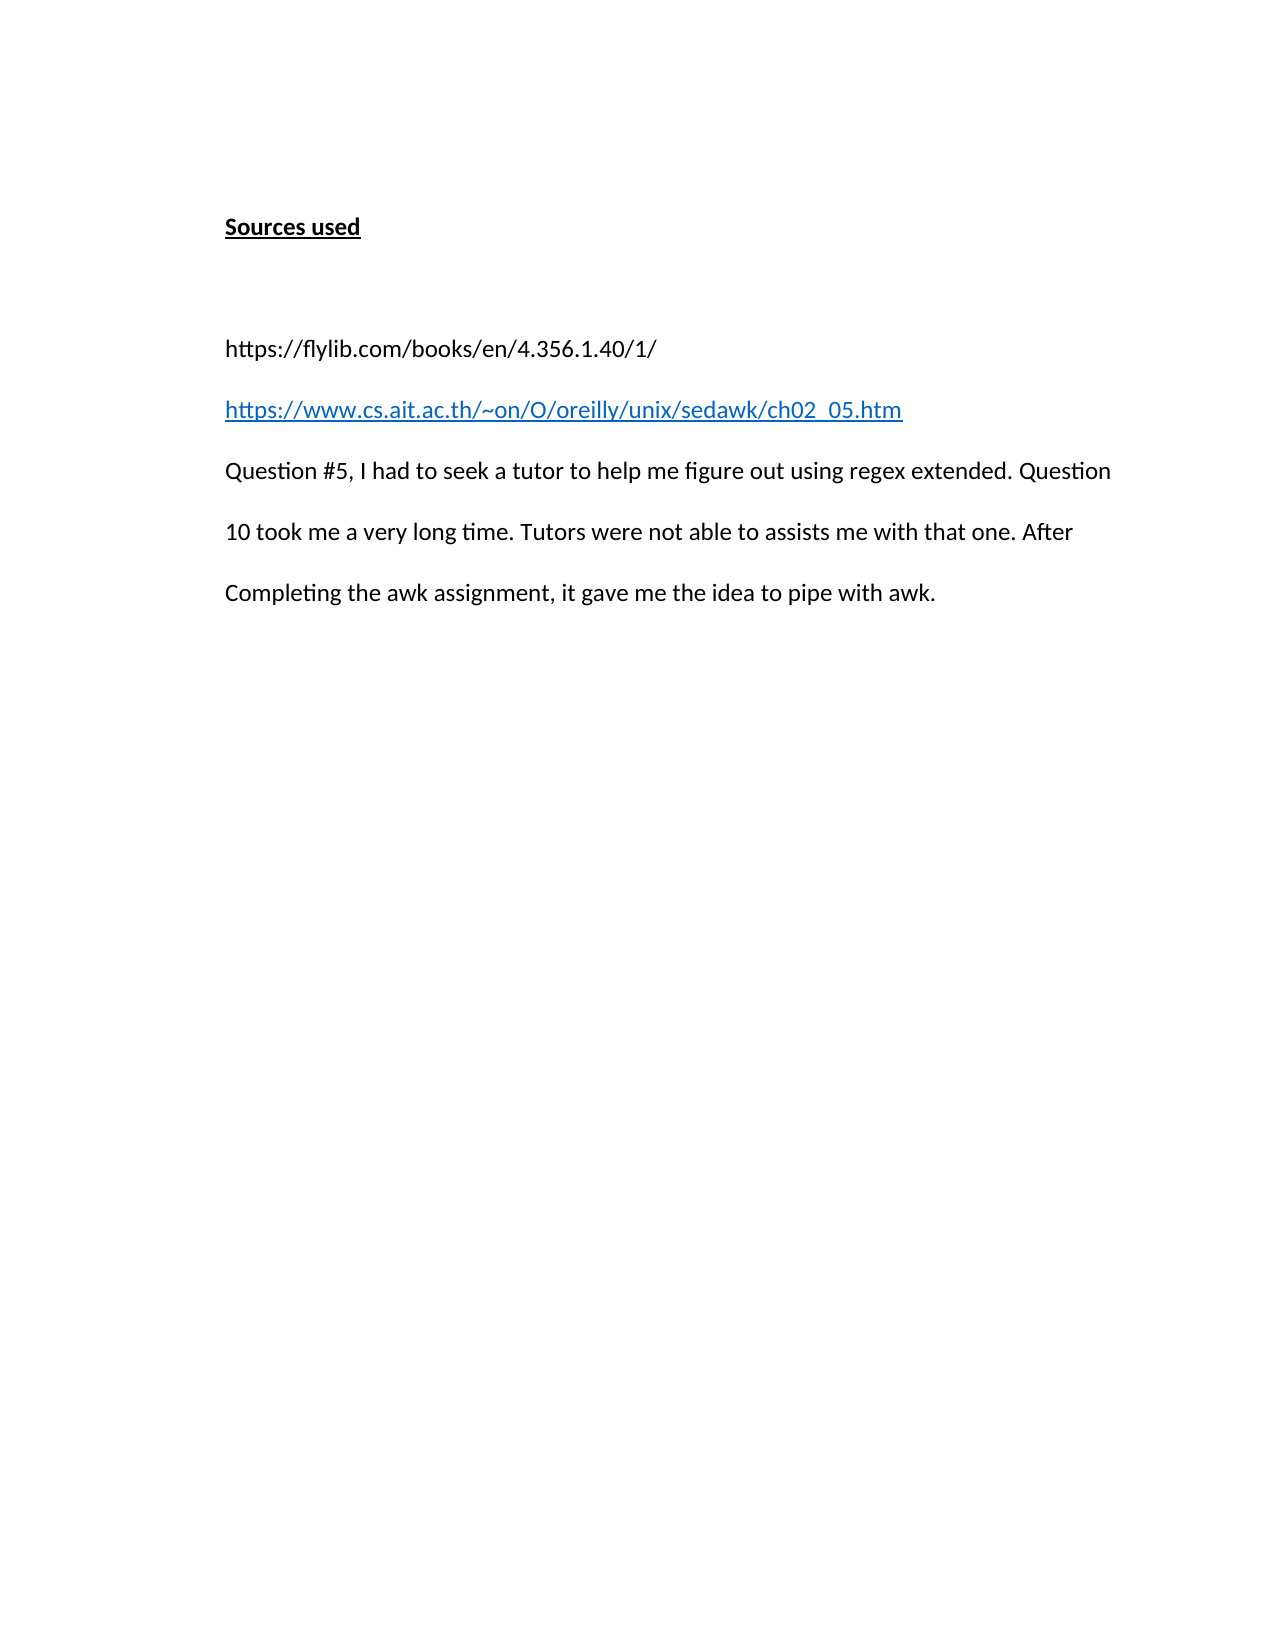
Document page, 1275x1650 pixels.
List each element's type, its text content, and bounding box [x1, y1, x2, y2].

text https://flylib.com/books/en/4.356.1.40/1/ [225, 333, 1125, 364]
text https://www.cs.ait.ac.th/~on/O/oreilly/unix/sedawk/ch02_05.htm [225, 394, 1125, 425]
text Sources used [225, 211, 1125, 242]
text Question #5, I had to seek a tutor to help me figure out using regex extended. Question 10 took me a very long time. Tutors were not able to assists me with that one. After Completing the awk assignment, it gave me the idea to pipe with awk. [225, 455, 1125, 608]
